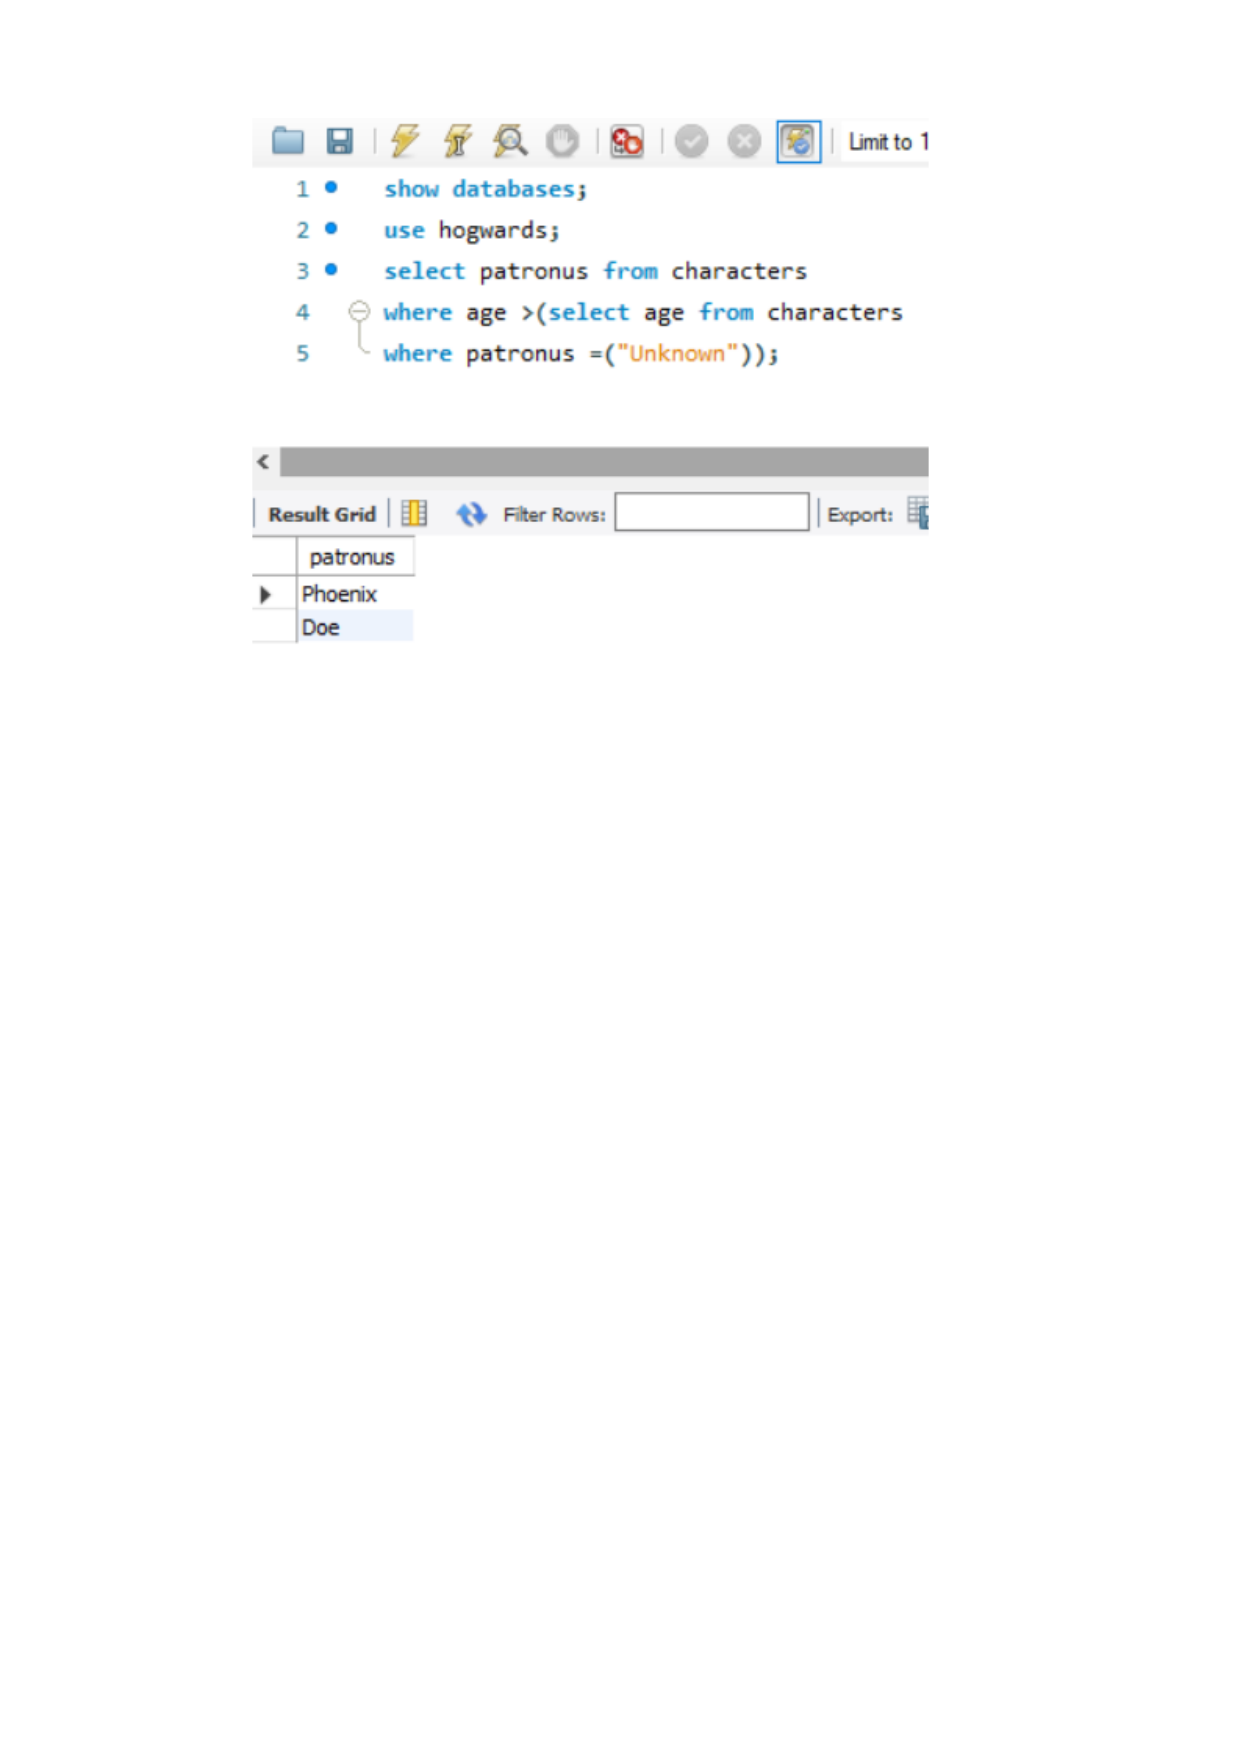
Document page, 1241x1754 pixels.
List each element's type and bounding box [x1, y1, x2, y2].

picture [252, 118, 929, 666]
